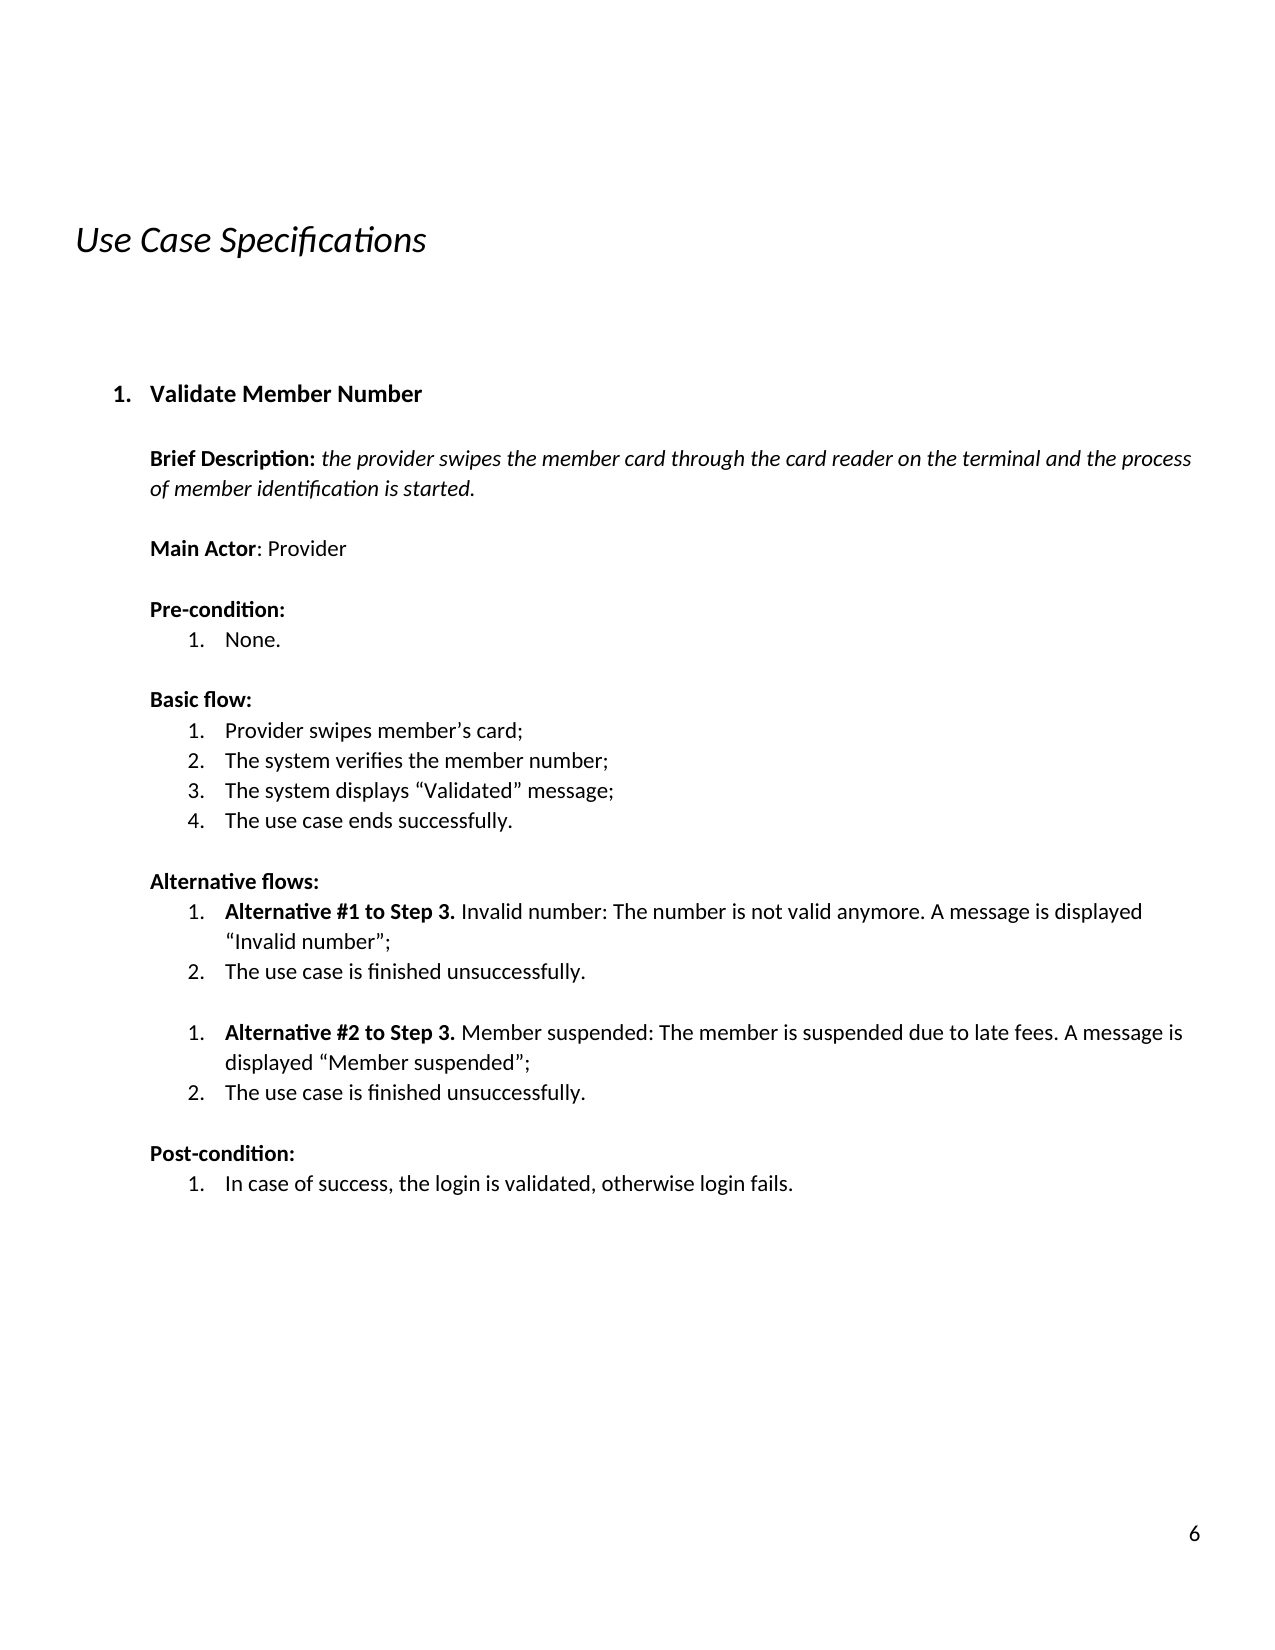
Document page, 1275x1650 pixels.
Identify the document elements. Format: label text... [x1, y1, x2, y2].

text Brief Description: the provider swipes the member card through the card reader on the terminal and the process of member identification is started. [150, 444, 1200, 502]
list Alternative #2 to Step 3. Member suspended: The member is suspended due to late fees. A message is displayed “Member suspended”; [187, 1018, 1200, 1076]
list The use case is finished unsuccessfully. [187, 957, 1200, 985]
text Validate Member Number [112, 379, 1200, 409]
text Main Actor: Provider [75, 534, 1200, 562]
list The use case ends successfully. [187, 806, 1200, 834]
text Alternative flows: [75, 867, 1200, 895]
list Provider swipes member’s card; [187, 716, 1200, 744]
list The system displays “Validated” message; [187, 776, 1200, 804]
text Use Case Specifications [75, 216, 1200, 261]
list None. [187, 625, 1200, 653]
text Pre-condition: [150, 595, 1200, 623]
list The system verifies the member number; [187, 746, 1200, 774]
list Alternative #1 to Step 3. Invalid number: The number is not valid anymore. A message is displayed “Invalid number”; [187, 897, 1200, 955]
text Basic flow: [75, 686, 1200, 713]
list In case of success, the login is validated, otherwise login fails. [187, 1169, 1200, 1197]
text Post-condition: [75, 1139, 1200, 1167]
list The use case is finished unsuccessfully. [187, 1078, 1200, 1106]
